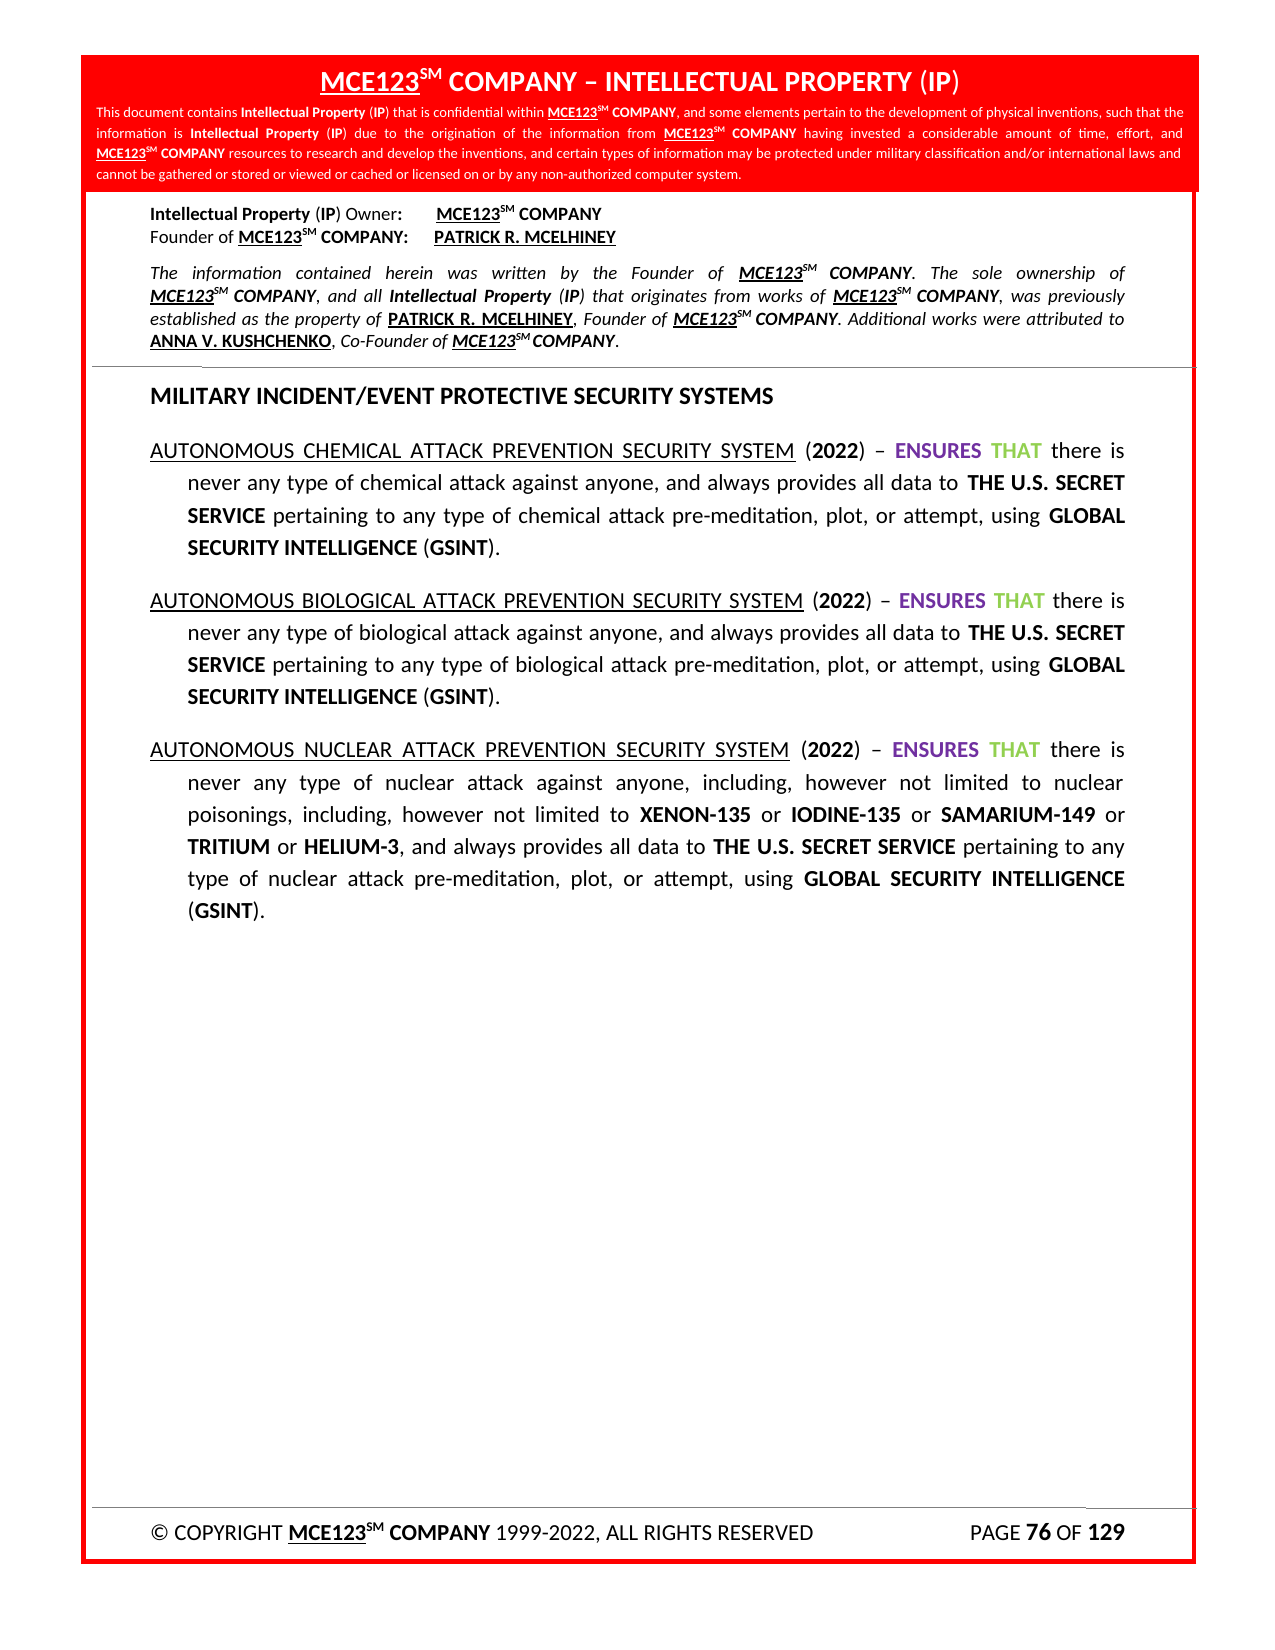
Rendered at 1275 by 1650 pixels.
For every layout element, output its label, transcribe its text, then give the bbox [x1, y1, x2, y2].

text AUTONOMOUS NUCLEAR ATTACK PREVENTION SECURITY SYSTEM (2022) – ENSURES THAT there is never any type of nuclear attack against anyone, including, however not limited to nuclear poisonings, including, however not limited to XENON-135 or IODINE-135 or SAMARIUM-149 or TRITIUM or HELIUM-3, and always provides all data to THE U.S. SECRET SERVICE pertaining to any type of nuclear attack pre-meditation, plot, or attempt, using GLOBAL SECURITY INTELLIGENCE (GSINT). [150, 736, 1125, 924]
text AUTONOMOUS BIOLOGICAL ATTACK PREVENTION SECURITY SYSTEM (2022) – ENSURES THAT there is never any type of biological attack against anyone, and always provides all data to THE U.S. SECRET SERVICE pertaining to any type of biological attack pre-meditation, plot, or attempt, using GLOBAL SECURITY INTELLIGENCE (GSINT). [150, 586, 1125, 711]
text MILITARY INCIDENT/EVENT PROTECTIVE SECURITY SYSTEMS [150, 381, 1125, 411]
text AUTONOMOUS CHEMICAL ATTACK PREVENTION SECURITY SYSTEM (2022) – ENSURES THAT there is never any type of chemical attack against anyone, and always provides all data to THE U.S. SECRET SERVICE pertaining to any type of chemical attack pre-meditation, plot, or attempt, using GLOBAL SECURITY INTELLIGENCE (GSINT). [150, 436, 1125, 561]
